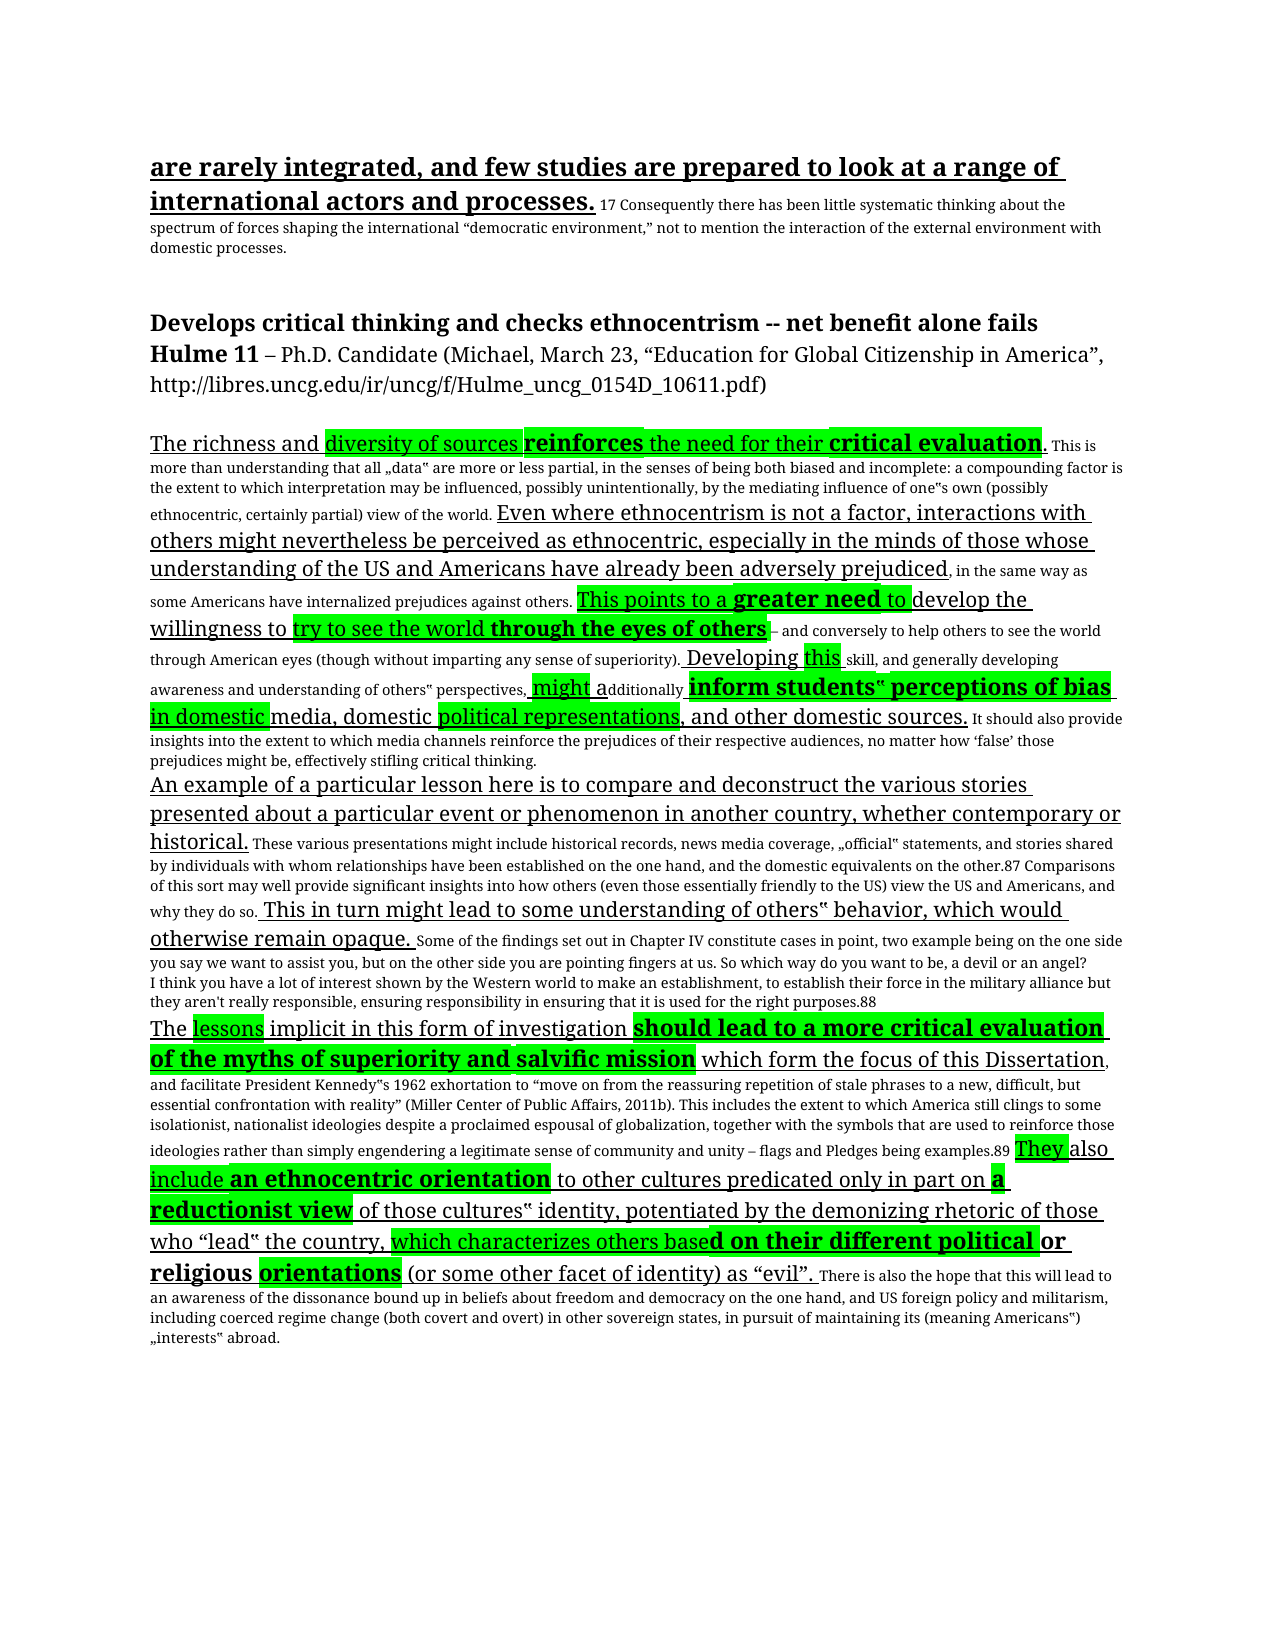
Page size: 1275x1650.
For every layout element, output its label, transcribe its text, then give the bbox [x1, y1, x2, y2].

text Hulme 11 – Ph.D. Candidate (Michael, March 23, “Education for Global Citizenship in America”, http://libres.uncg.edu/ir/uncg/f/Hulme_uncg_0154D_10611.pdf) [150, 338, 1125, 398]
text The richness and diversity of sources reinforces the need for their critical evaluation. This is more than understanding that all „data‟ are more or less partial, in the senses of being both biased and incomplete: a compounding factor is the extent to which interpretation may be influenced, possibly unintentionally, by the mediating influence of one‟s own (possibly ethnocentric, certainly partial) view of the world. Even where ethnocentrism is not a factor, interactions with others might nevertheless be perceived as ethnocentric, especially in the minds of those whose understanding of the US and Americans have already been adversely prejudiced, in the same way as some Americans have internalized prejudices against others. This points to a greater need to develop the willingness to try to see the world through the eyes of others – and conversely to help others to see the world through American eyes (though without imparting any sense of superiority). Developing this skill, and generally developing awareness and understanding of others‟ perspectives, might additionally inform students‟ perceptions of bias in domestic media, domestic political representations, and other domestic sources. It should also provide insights into the extent to which media channels reinforce the prejudices of their respective audiences, no matter how ‘false’ those prejudices might be, effectively stifling critical thinking. [150, 427, 1125, 771]
text I think you have a lot of interest shown by the Western world to make an establishment, to establish their force in the military alliance but they aren't really responsible, ensuring responsibility in ensuring that it is used for the right purposes.88 [150, 972, 1125, 1012]
subtitle Develops critical thinking and checks ethnocentrism -- net benefit alone fails [150, 307, 1125, 338]
text An example of a particular lesson here is to compare and deconstruct the various stories presented about a particular event or phenomenon in another country, whether contemporary or historical. These various presentations might include historical records, news media coverage, „official‟ statements, and stories shared by individuals with whom relationships have been established on the one hand, and the domestic equivalents on the other.87 Comparisons of this sort may well provide significant insights into how others (even those essentially friendly to the US) view the US and Americans, and why they do so. This in turn might lead to some understanding of others‟ behavior, which would otherwise remain opaque. Some of the findings set out in Chapter IV constitute cases in point, two example being on the one side you say we want to assist you, but on the other side you are pointing fingers at us. So which way do you want to be, a devil or an angel? [150, 771, 1125, 972]
text The lessons implicit in this form of investigation should lead to a more critical evaluation of the myths of superiority and salvific mission which form the focus of this Dissertation, and facilitate President Kennedy‟s 1962 exhortation to “move on from the reassuring repetition of stale phrases to a new, difficult, but essential confrontation with reality” (Miller Center of Public Affairs, 2011b). This includes the extent to which America still clings to some isolationist, nationalist ideologies despite a proclaimed espousal of globalization, together with the symbols that are used to reinforce those ideologies rather than simply engendering a legitimate sense of community and unity – flags and Pledges being examples.89 They also include an ethnocentric orientation to other cultures predicated only in part on a reductionist view of those cultures‟ identity, potentiated by the demonizing rhetoric of those who “lead‟ the country, which characterizes others based on their different political or religious orientations (or some other facet of identity) as “evil”. There is also the hope that this will lead to an awareness of the dissonance bound up in beliefs about freedom and democracy on the one hand, and US foreign policy and militarism, including coerced regime change (both covert and overt) in other sovereign states, in pursuit of maintaining its (meaning Americans‟) „interests‟ abroad. [150, 1012, 1125, 1347]
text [150, 150, 1125, 258]
